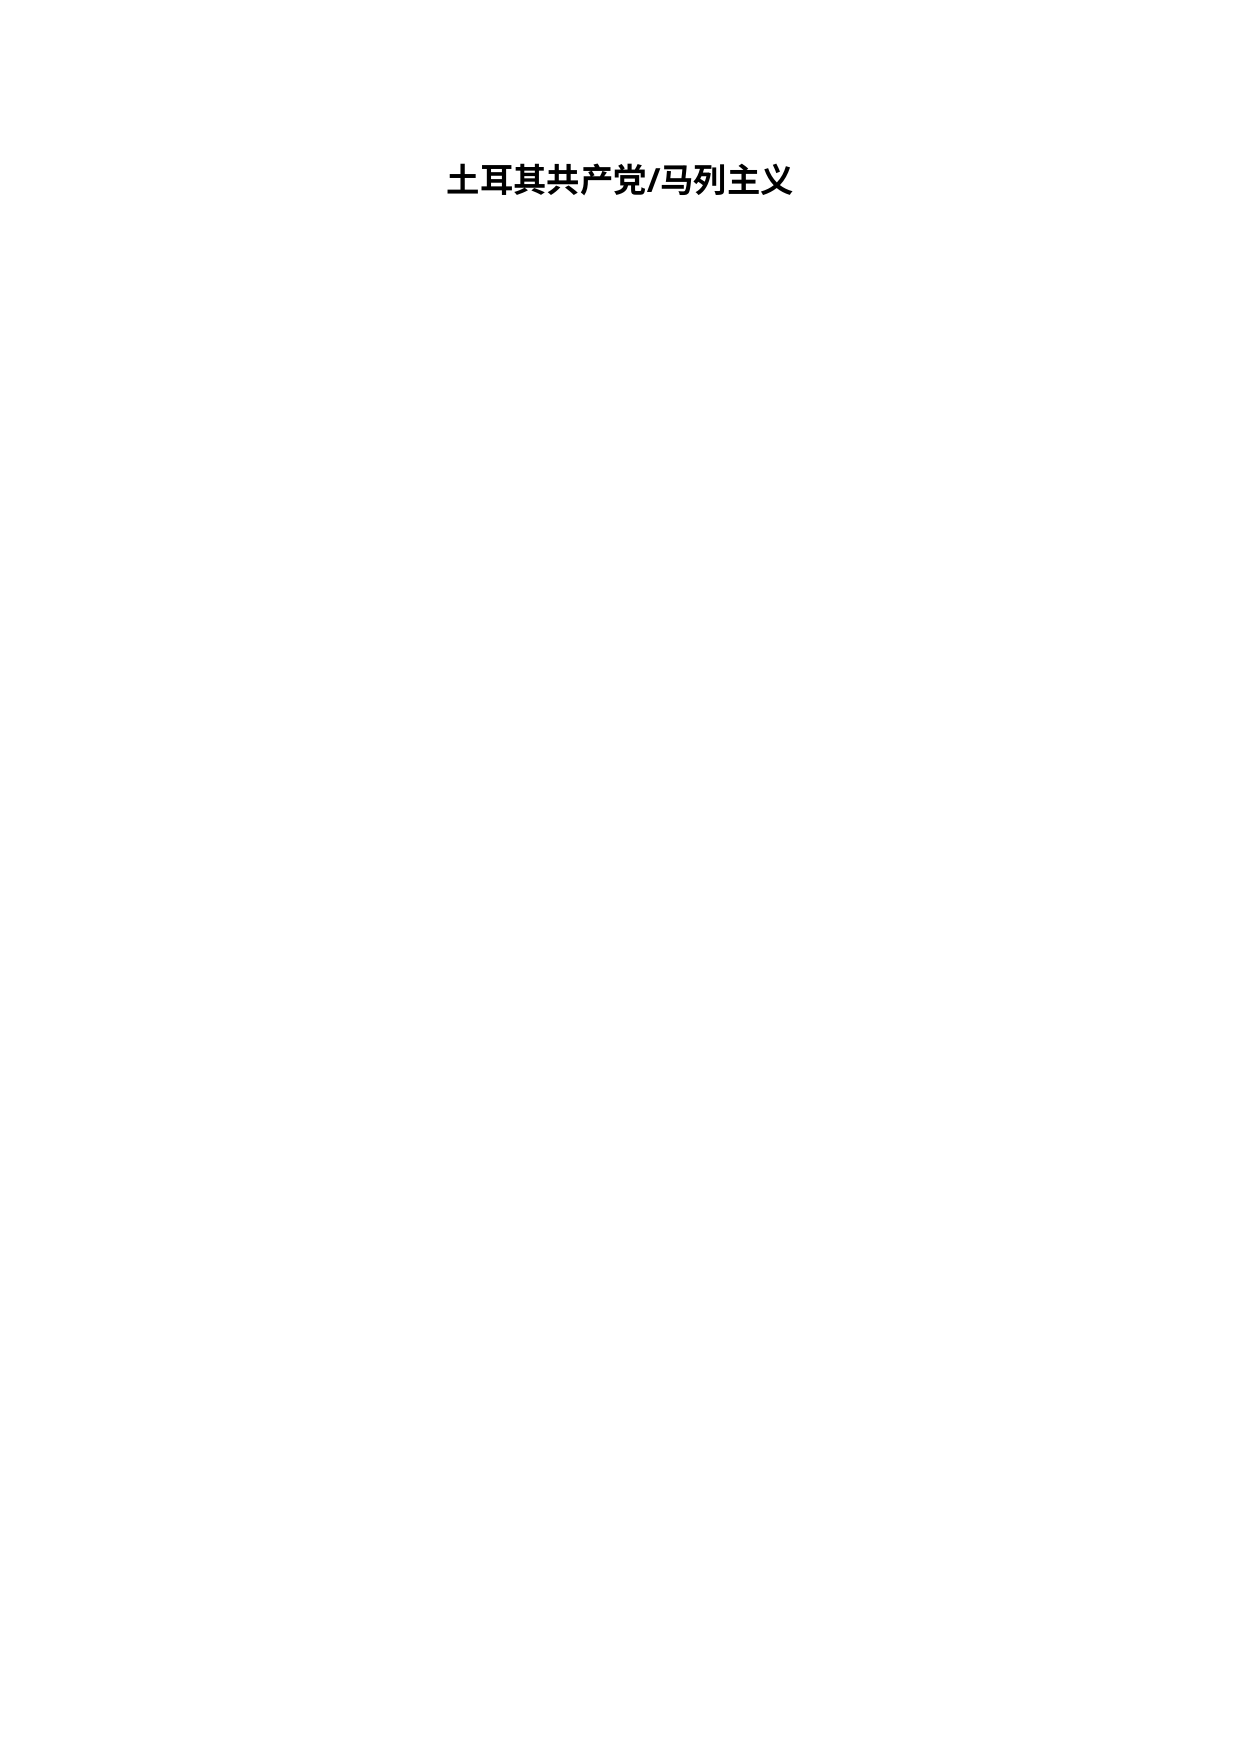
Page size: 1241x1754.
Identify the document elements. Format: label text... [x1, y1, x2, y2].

text 土耳其共产党/马列主义 [75, 152, 1165, 202]
